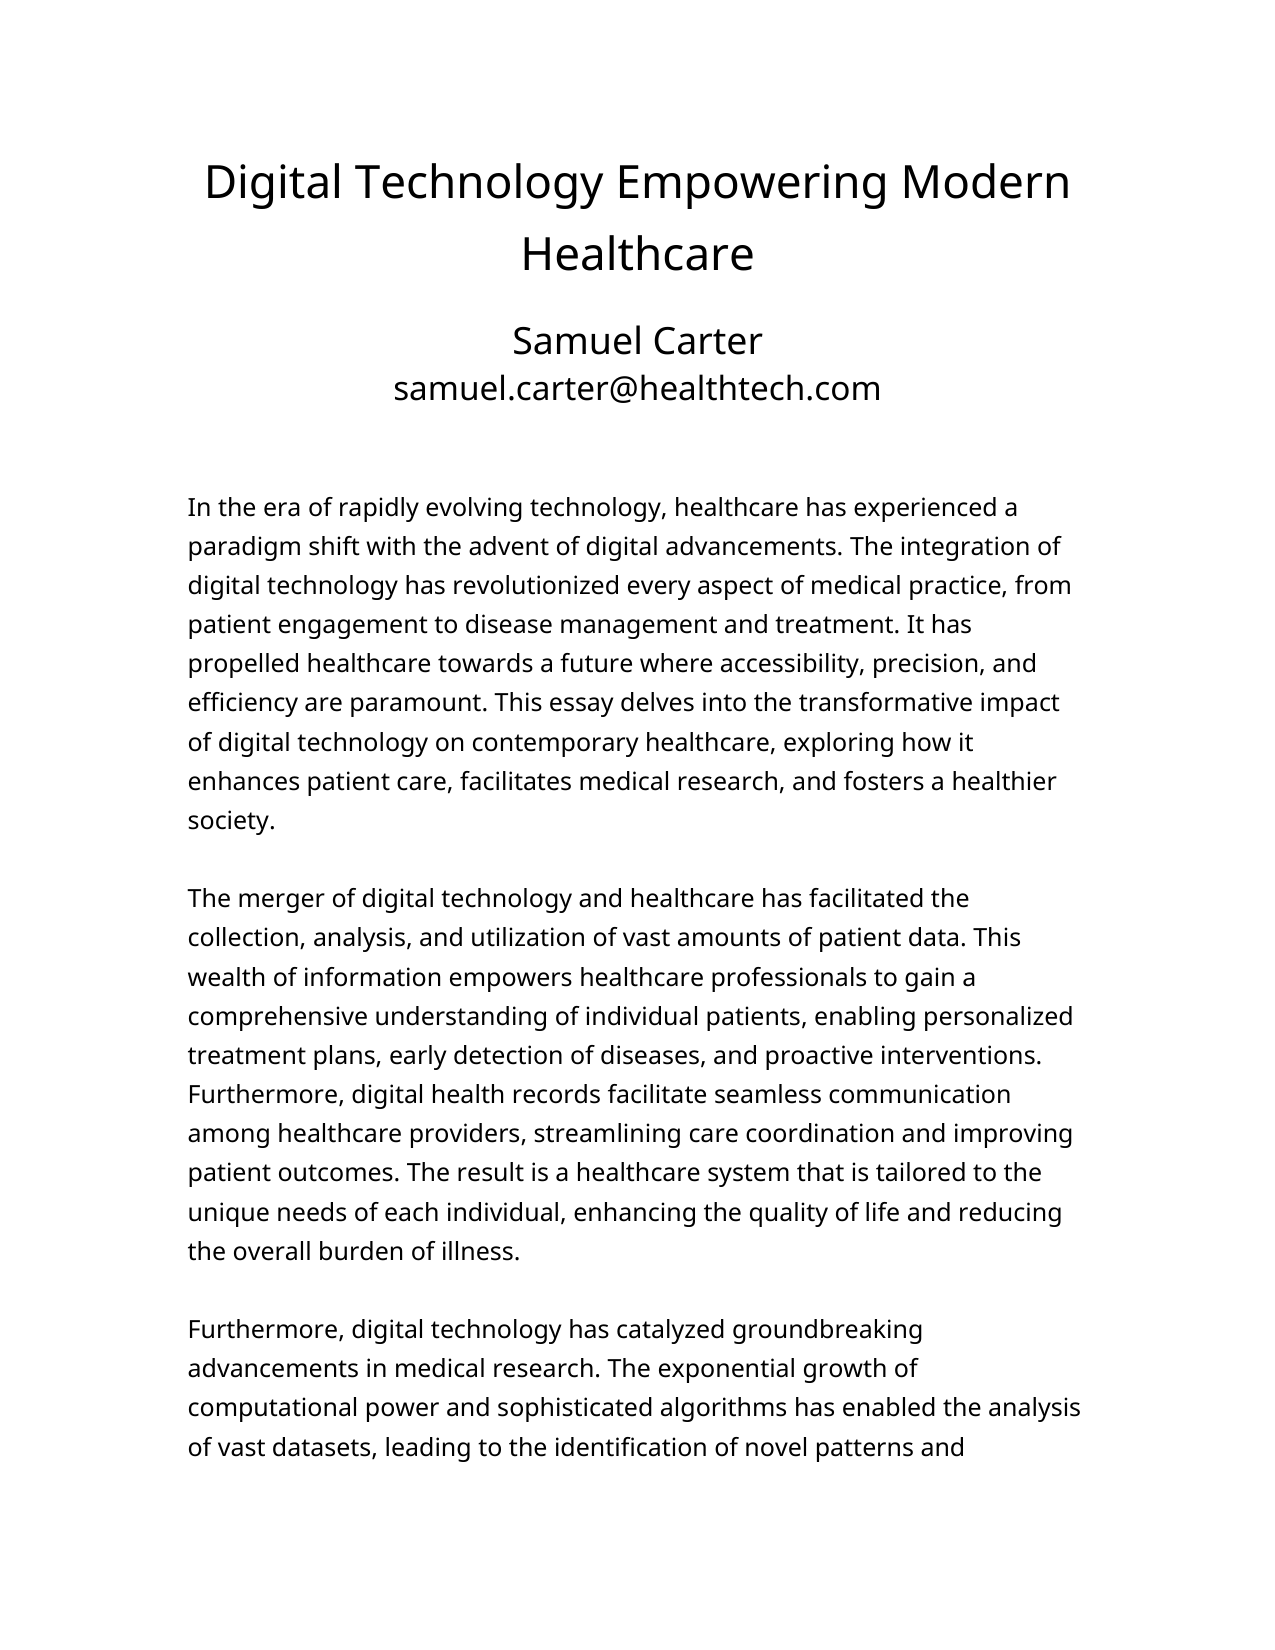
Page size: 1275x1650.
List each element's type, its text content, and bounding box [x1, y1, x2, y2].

text Samuel Carter [187, 314, 1087, 365]
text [187, 489, 1087, 1463]
text samuel.carter@healthtech.com [187, 365, 1087, 411]
text Digital Technology Empowering Modern Healthcare [187, 150, 1087, 284]
